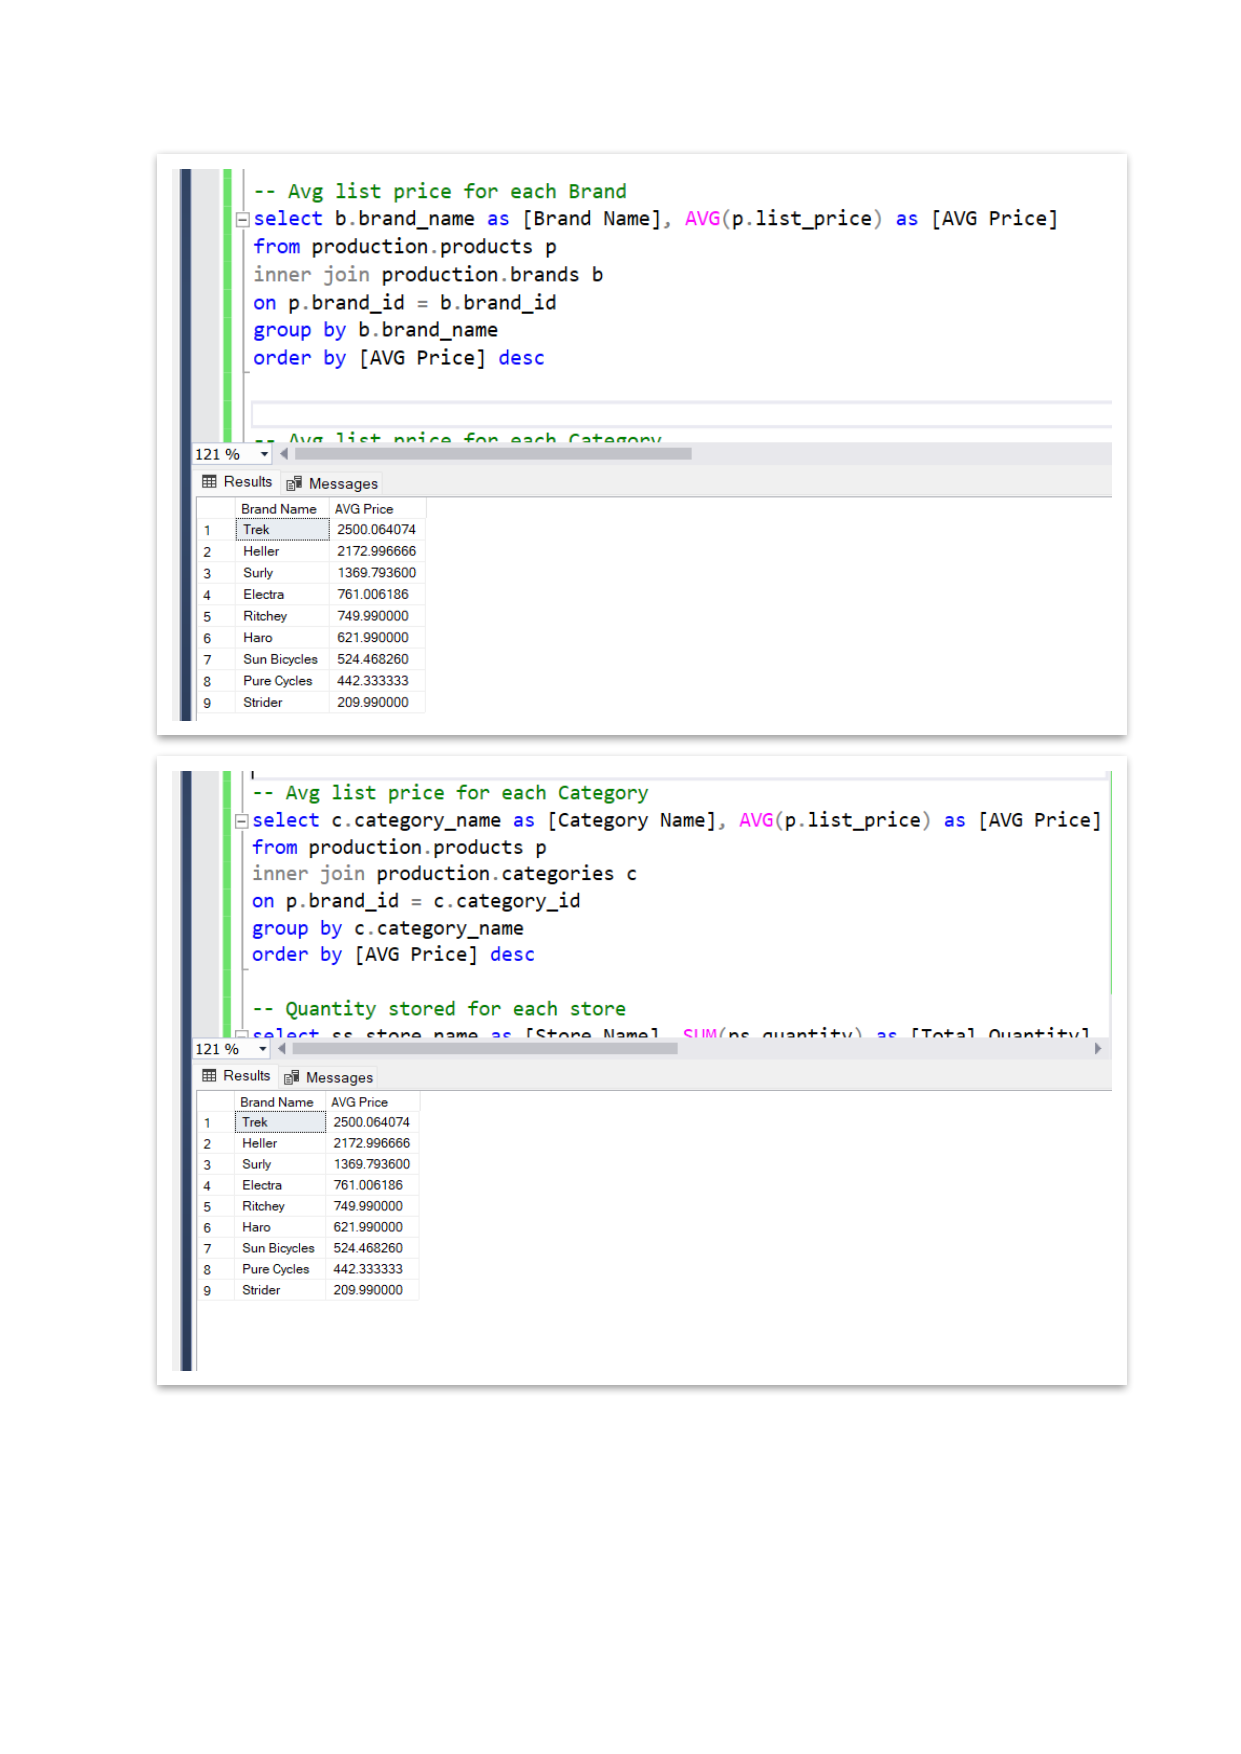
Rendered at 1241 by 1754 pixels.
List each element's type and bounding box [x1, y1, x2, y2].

picture [172, 169, 1112, 721]
picture [172, 771, 1112, 1371]
